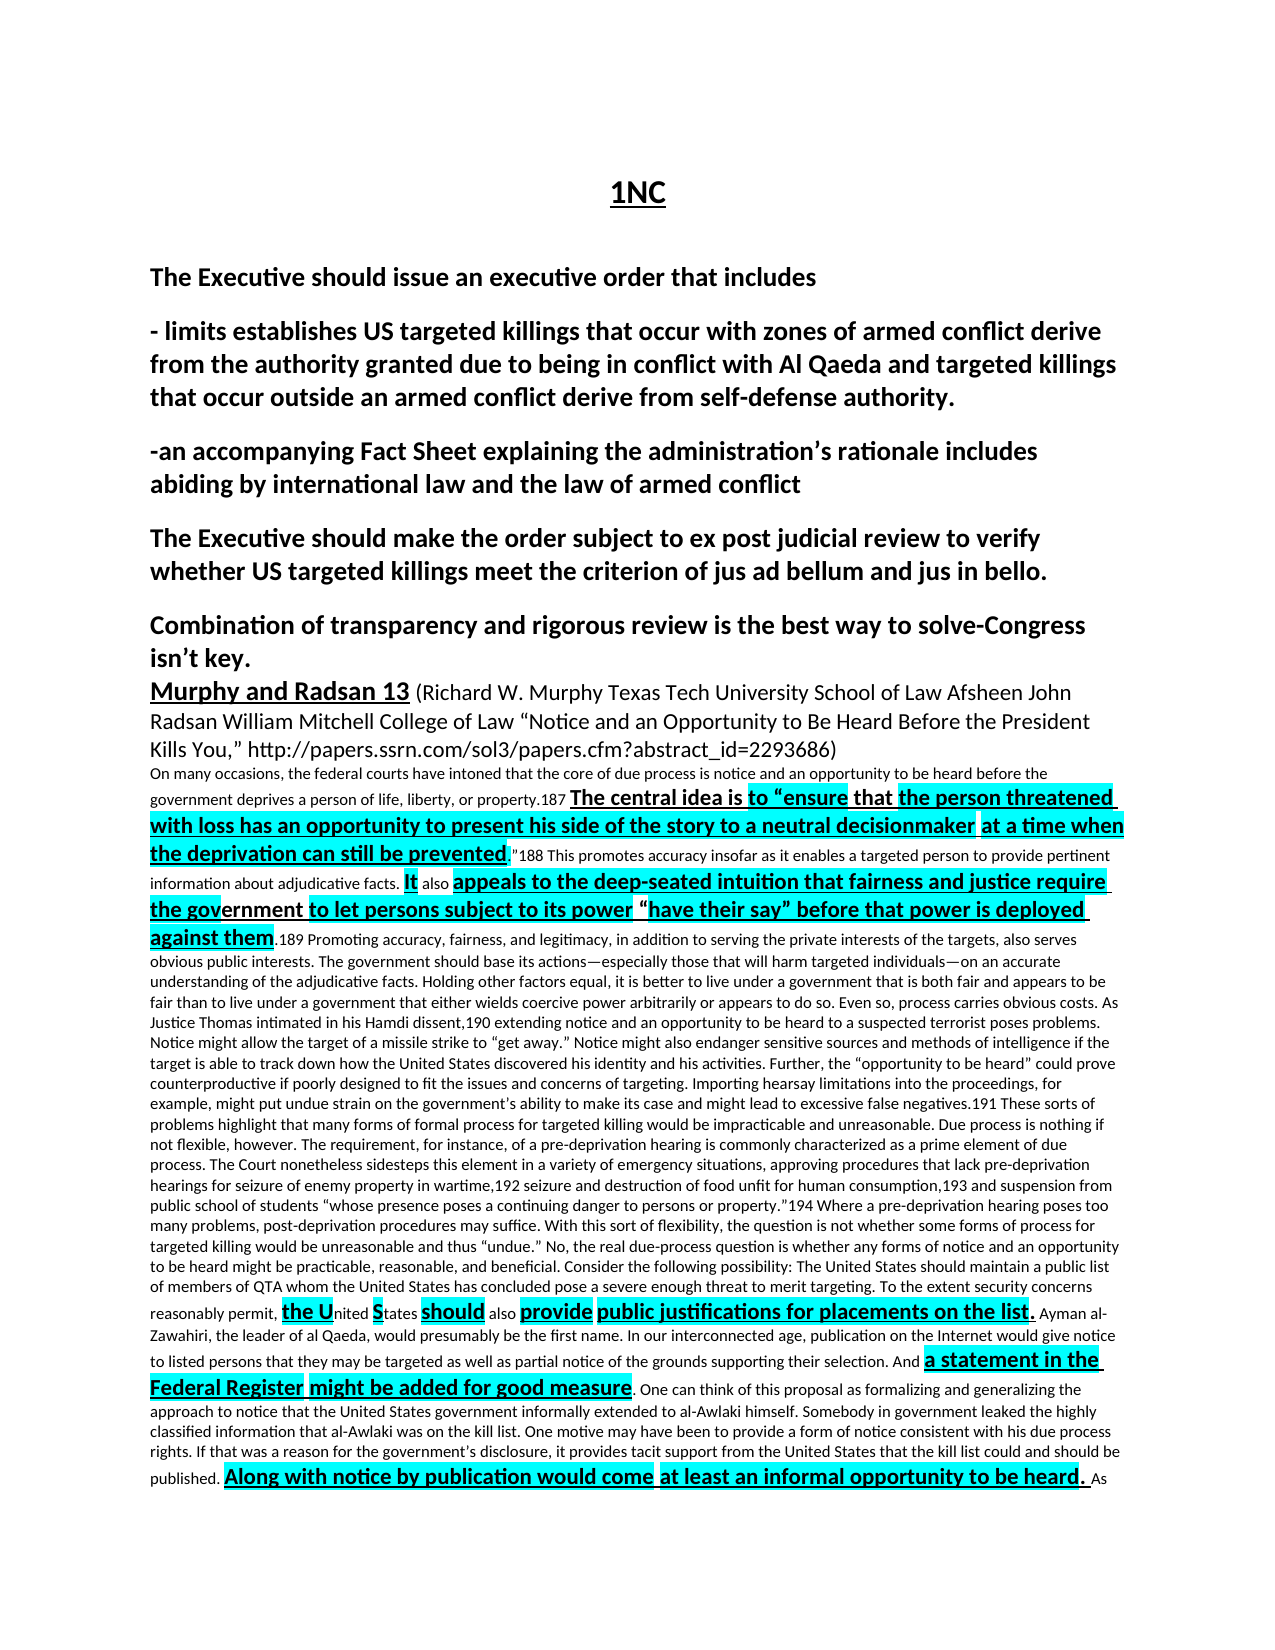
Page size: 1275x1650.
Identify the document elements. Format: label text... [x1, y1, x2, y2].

subtitle -an accompanying Fact Sheet explaining the administration’s rationale includes abiding by international law and the law of armed conflict [150, 434, 1125, 500]
subtitle The Executive should issue an executive order that includes [150, 260, 1125, 293]
subtitle 1NC [150, 171, 1125, 212]
subtitle - limits establishes US targeted killings that occur with zones of armed conflict derive from the authority granted due to being in conflict with Al Qaeda and targeted killings that occur outside an armed conflict derive from self-defense authority. [150, 314, 1125, 413]
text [150, 763, 1125, 1490]
subtitle Combination of transparency and rigorous review is the best way to solve-Congress isn’t key. [150, 608, 1125, 674]
text Murphy and Radsan 13 (Richard W. Murphy Texas Tech University School of Law Afsheen John Radsan William Mitchell College of Law “Notice and an Opportunity to Be Heard Before the President Kills You,” http://papers.ssrn.com/sol3/papers.cfm?abstract_id=2293686) [150, 674, 1125, 763]
subtitle The Executive should make the order subject to ex post judicial review to verify whether US targeted killings meet the criterion of jus ad bellum and jus in bello. [150, 521, 1125, 587]
